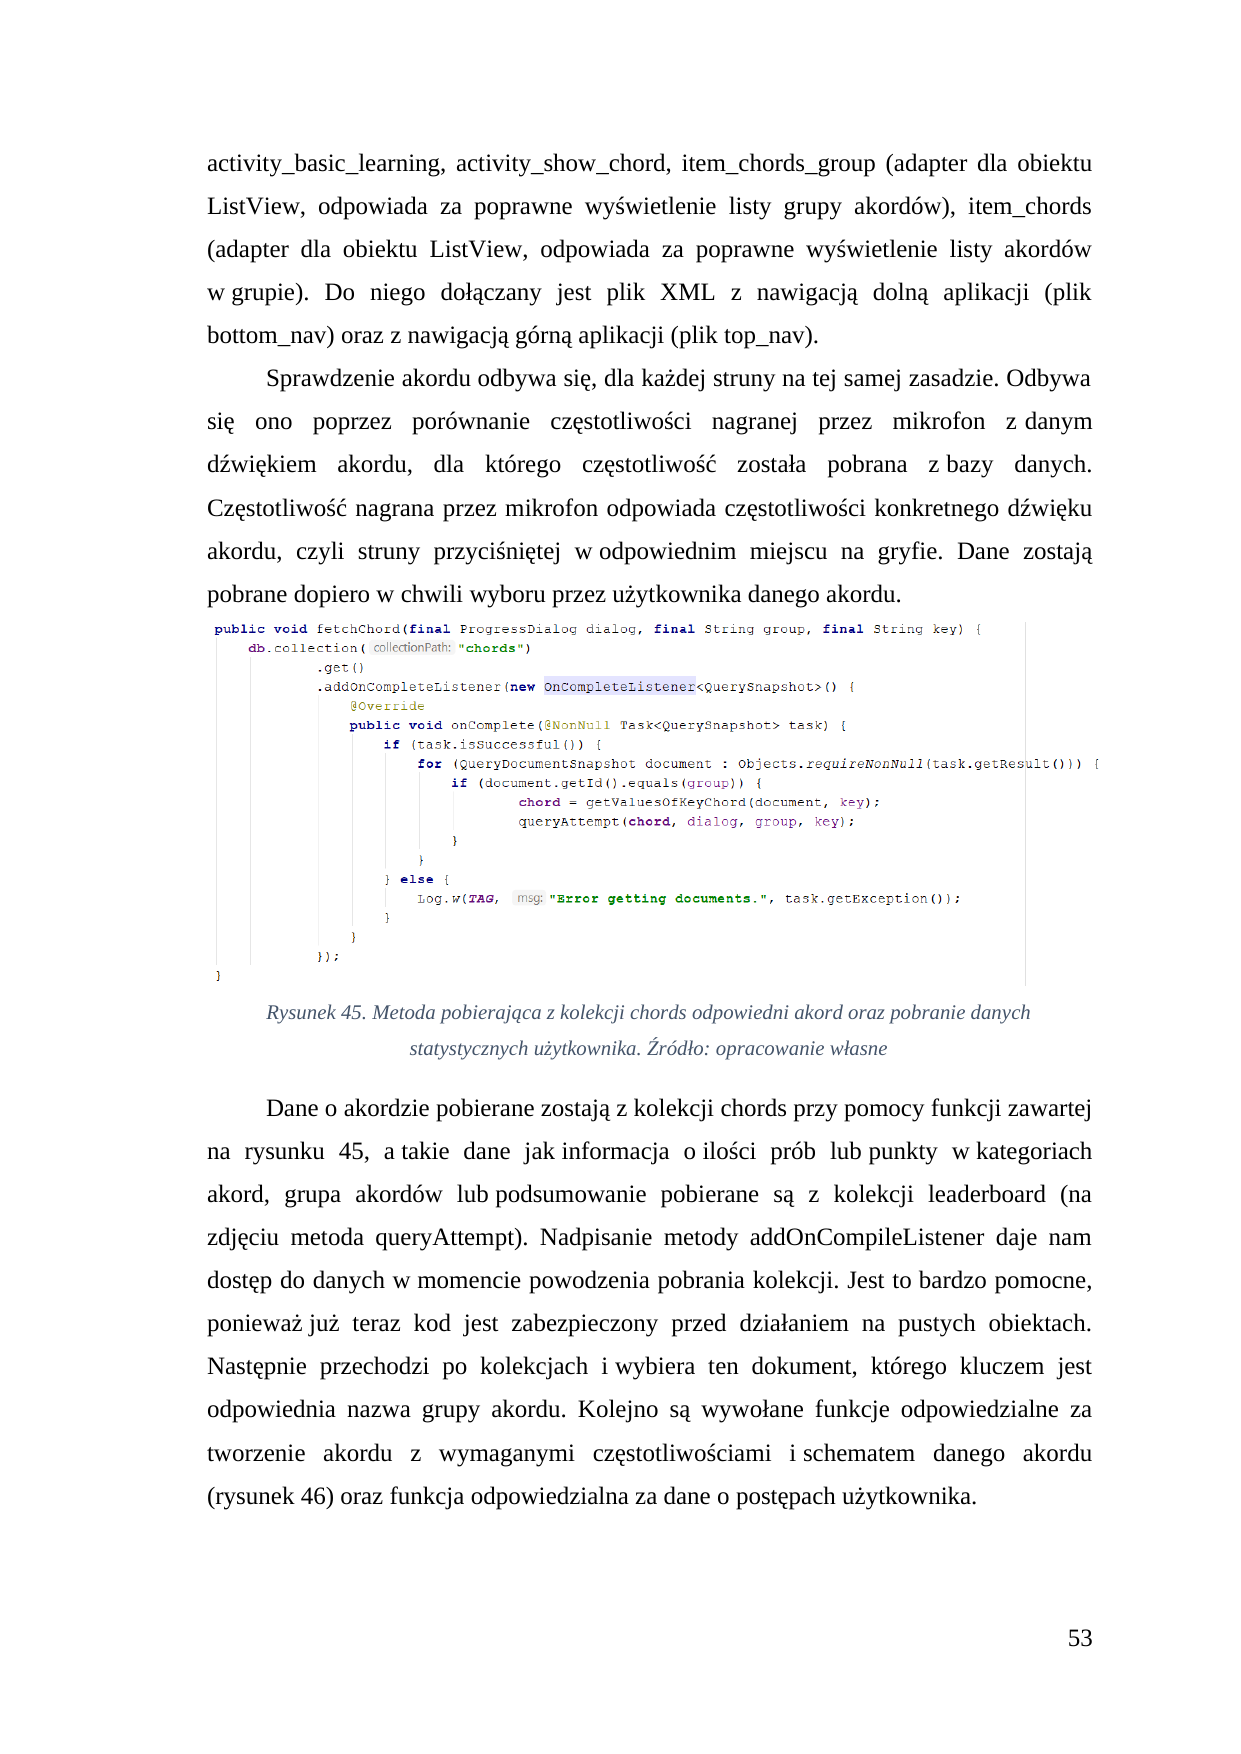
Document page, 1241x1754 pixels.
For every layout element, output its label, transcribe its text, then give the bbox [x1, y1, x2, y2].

text Dane o akordzie pobierane zostają z kolekcji chords przy pomocy funkcji zawartej na rysunku 45, a takie dane jak informacja o ilości prób lub punkty w kategoriach akord, grupa akordów lub podsumowanie pobierane są z kolekcji leaderboard (na zdjęciu metoda queryAttempt). Nadpisanie metody addOnCompileListener daje nam dostęp do danych w momencie powodzenia pobrania kolekcji. Jest to bardzo pomocne, ponieważ już teraz kod jest zabezpieczony przed działaniem na pustych obiektach. Następnie przechodzi po kolekcjach i wybiera ten dokument, którego kluczem jest odpowiednia nazwa grupy akordu. Kolejno są wywołane funkcje odpowiedzialne za tworzenie akordu z wymaganymi częstotliwościami i schematem danego akordu (rysunek 46) oraz funkcja odpowiedzialna za dane o postępach użytkownika. [207, 1093, 1092, 1509]
text Sprawdzenie akordu odbywa się, dla każdej struny na tej samej zasadzie. Odbywa się ono poprzez porównanie częstotliwości nagranej przez mikrofon z danym dźwiękiem akordu, dla którego częstotliwość została pobrana z bazy danych. Częstotliwość nagrana przez mikrofon odpowiada częstotliwości konkretnego dźwięku akordu, czyli struny przyciśniętej w odpowiednim miejscu na gryfie. Dane zostają pobrane dopiero w chwili wyboru przez użytkownika danego akordu. [207, 363, 1092, 608]
text Rysunek 45. Metoda pobierająca z kolekcji chords odpowiedni akord oraz pobranie danych statystycznych użytkownika. Źródło: opracowanie własne [207, 1000, 1092, 1060]
picture [206, 622, 1110, 986]
